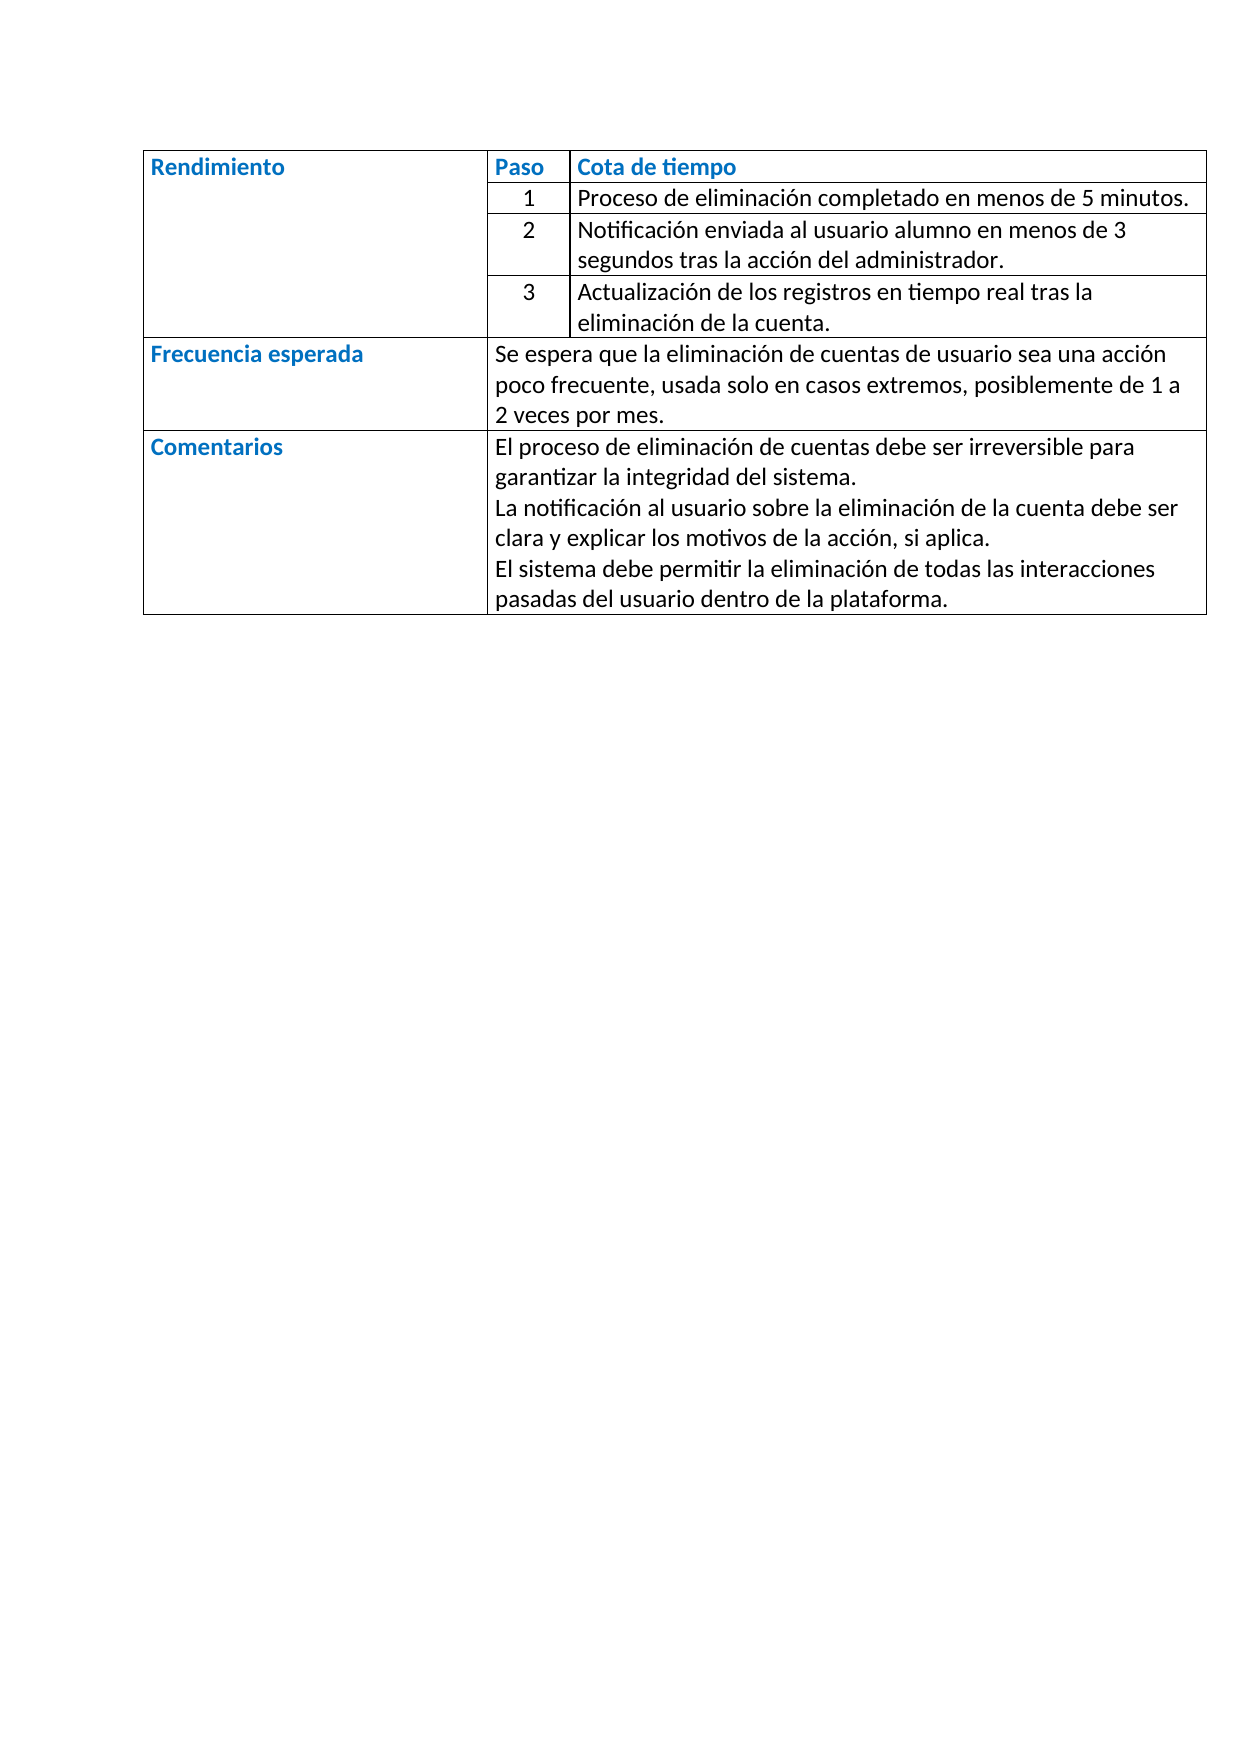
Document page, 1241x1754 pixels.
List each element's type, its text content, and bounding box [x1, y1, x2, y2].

table_cell Se espera que la eliminación de cuentas de usuario sea una acción poco frecuente, usada solo en casos extremos, posiblemente de 1 a 2 veces por mes. [488, 338, 1206, 430]
table_cell 1 [488, 183, 569, 213]
table_cell Frecuencia esperada [144, 338, 487, 430]
table_cell 2 [488, 214, 569, 275]
table_cell Actualización de los registros en tiempo real tras la eliminación de la cuenta. [571, 276, 1206, 337]
table_cell Rendimiento [144, 151, 487, 337]
table_cell 3 [488, 276, 569, 337]
table_cell Comentarios [144, 431, 487, 614]
table_cell El proceso de eliminación de cuentas debe ser irreversible para garantizar la integridad del sistema. La notificación al usuario sobre la eliminación de la cuenta debe ser clara y explicar los motivos de la acción, si aplica. El sistema debe permitir la eliminación de todas las interacciones pasadas del usuario dentro de la plataforma. [488, 431, 1206, 614]
table_cell Cota de tiempo [571, 151, 1206, 182]
table_cell Paso [488, 151, 569, 182]
table_cell Notificación enviada al usuario alumno en menos de 3 segundos tras la acción del administrador. [571, 214, 1206, 275]
table_cell Proceso de eliminación completado en menos de 5 minutos. [571, 183, 1206, 213]
